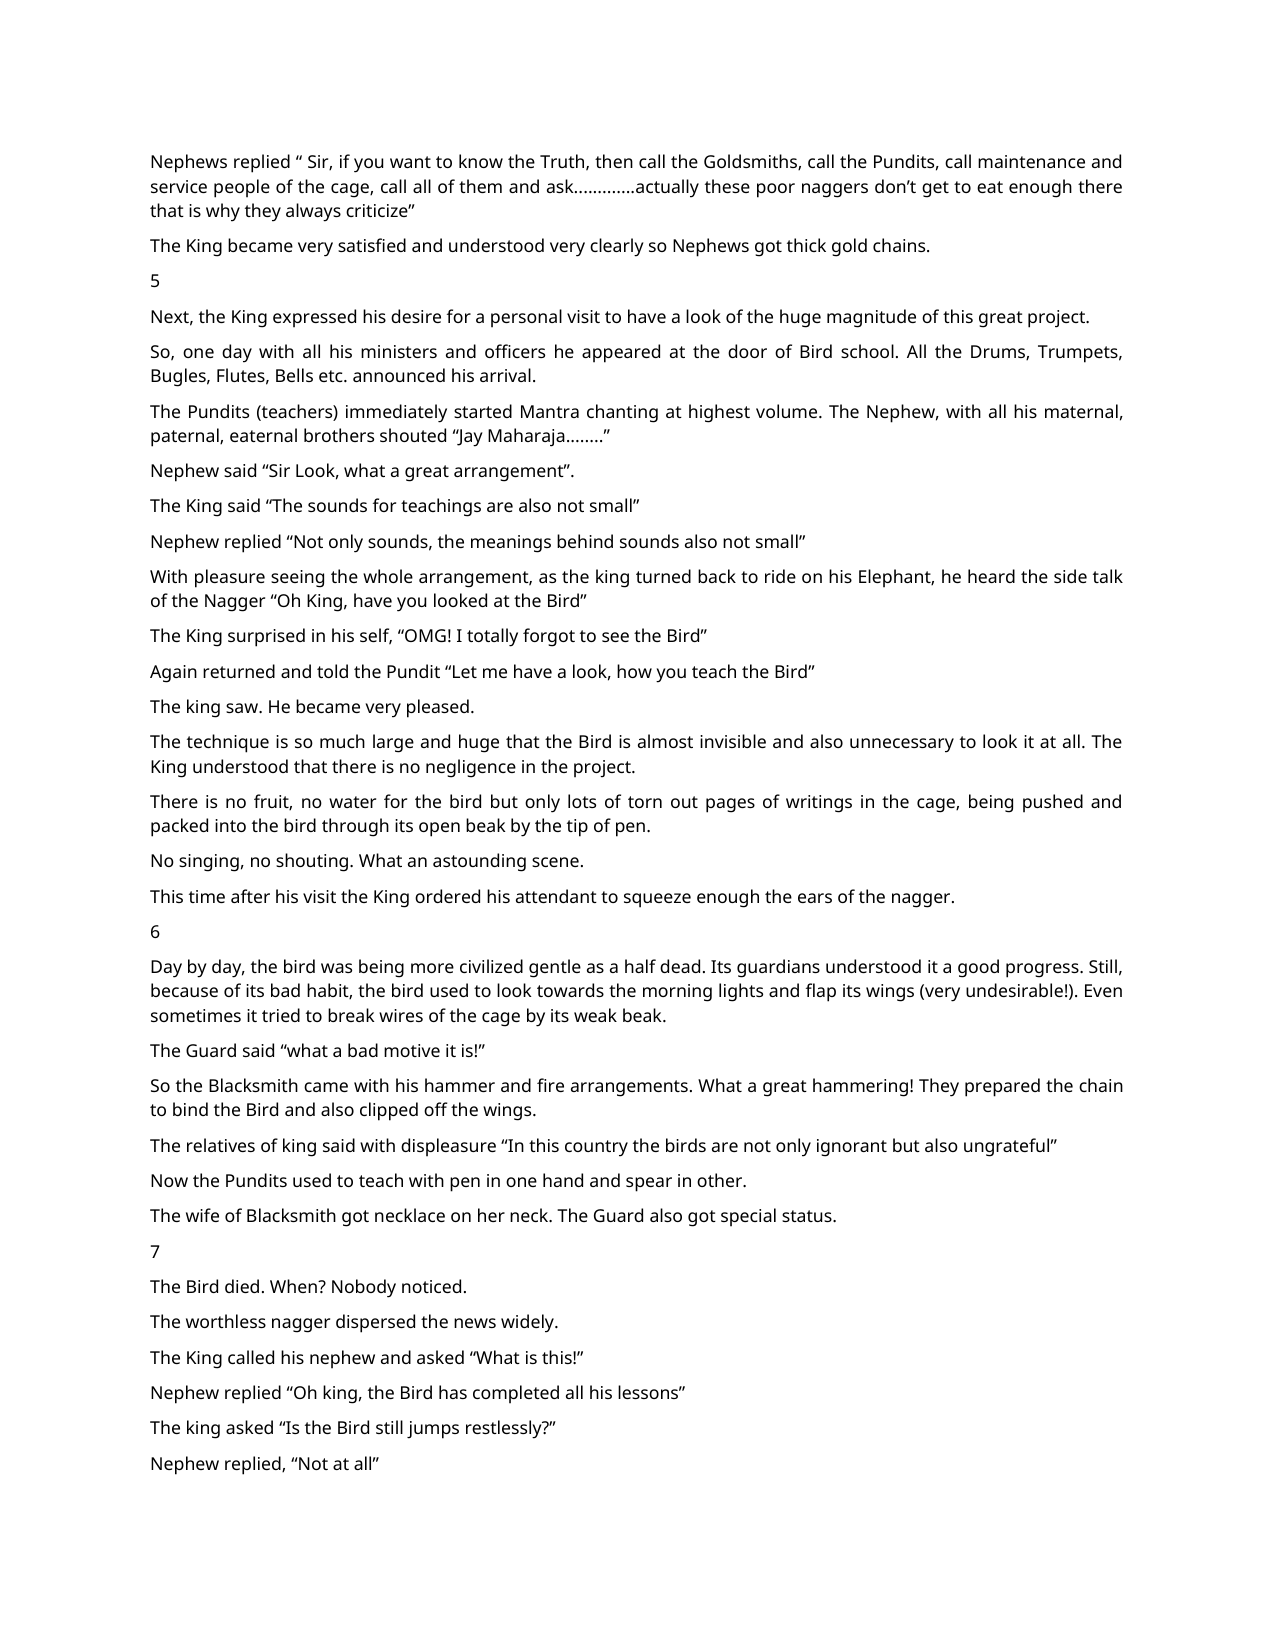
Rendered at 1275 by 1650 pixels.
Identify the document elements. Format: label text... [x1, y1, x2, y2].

text The king asked “Is the Bird still jumps restlessly?” [150, 1416, 1125, 1440]
text 7 [150, 1239, 1125, 1263]
text Nephew replied “Not only sounds, the meanings behind sounds also not small” [150, 529, 1125, 553]
text The relatives of king said with displeasure “In this country the birds are not only ignorant but also ungrateful” [150, 1133, 1125, 1157]
text Day by day, the bird was being more civilized gentle as a half dead. Its guardians understood it a good progress. Still, because of its bad habit, the bird used to look towards the morning lights and flap its wings (very undesirable!). Even sometimes it tried to break wires of the cage by its weak beak. [150, 955, 1125, 1027]
text Nephew said “Sir Look, what a great arrangement”. [150, 458, 1125, 483]
text The technique is so much large and huge that the Bird is almost invisible and also unnecessary to look it at all. The King understood that there is no negligence in the project. [150, 730, 1125, 778]
text The Guard said “what a bad motive it is!” [150, 1038, 1125, 1063]
text No singing, no shouting. What an astounding scene. [150, 849, 1125, 873]
text The King called his nephew and asked “What is this!” [150, 1345, 1125, 1369]
text The king saw. He became very pleased. [150, 694, 1125, 719]
text 5 [150, 269, 1125, 293]
text The King became very satisfied and understood very clearly so Nephews got thick gold chains. [150, 234, 1125, 258]
text So the Blacksmith came with his hammer and fire arrangements. What a great hammering! They prepared the chain to bind the Bird and also clipped off the wings. [150, 1074, 1125, 1122]
text The Bird died. When? Nobody noticed. [150, 1274, 1125, 1299]
text So, one day with all his ministers and officers he appeared at the door of Bird school. All the Drums, Trumpets, Bugles, Flutes, Bells etc. announced his arrival. [150, 339, 1125, 388]
text The worthless nagger dispersed the news widely. [150, 1310, 1125, 1334]
text There is no fruit, no water for the bird but only lots of torn out pages of writings in the cage, being pushed and packed into the bird through its open beak by the tip of pen. [150, 789, 1125, 838]
text Again returned and told the Pundit “Let me have a look, how you teach the Bird” [150, 659, 1125, 683]
text The King said “The sounds for teachings are also not small” [150, 494, 1125, 518]
text Nephews replied “ Sir, if you want to know the Truth, then call the Goldsmiths, call the Pundits, call maintenance and service people of the cage, call all of them and ask.............actually these poor naggers don’t get to eat enough there that is why they always criticize” [150, 150, 1125, 222]
text Nephew replied “Oh king, the Bird has completed all his lessons” [150, 1380, 1125, 1404]
text Nephew replied, “Not at all” [150, 1451, 1125, 1475]
text 6 [150, 919, 1125, 944]
text Now the Pundits used to teach with pen in one hand and spear in other. [150, 1168, 1125, 1193]
text The Pundits (teachers) immediately started Mantra chanting at highest volume. The Nephew, with all his maternal, paternal, eaternal brothers shouted “Jay Maharaja........” [150, 399, 1125, 447]
text With pleasure seeing the whole arrangement, as the king turned back to ride on his Elephant, he heard the side talk of the Nagger “Oh King, have you looked at the Bird” [150, 564, 1125, 613]
text Next, the King expressed his desire for a personal visit to have a look of the huge magnitude of this great project. [150, 304, 1125, 328]
text This time after his visit the King ordered his attendant to squeeze enough the ears of the nagger. [150, 884, 1125, 908]
text The King surprised in his self, “OMG! I totally forgot to see the Bird” [150, 624, 1125, 648]
text The wife of Blacksmith got necklace on her neck. The Guard also got special status. [150, 1204, 1125, 1228]
